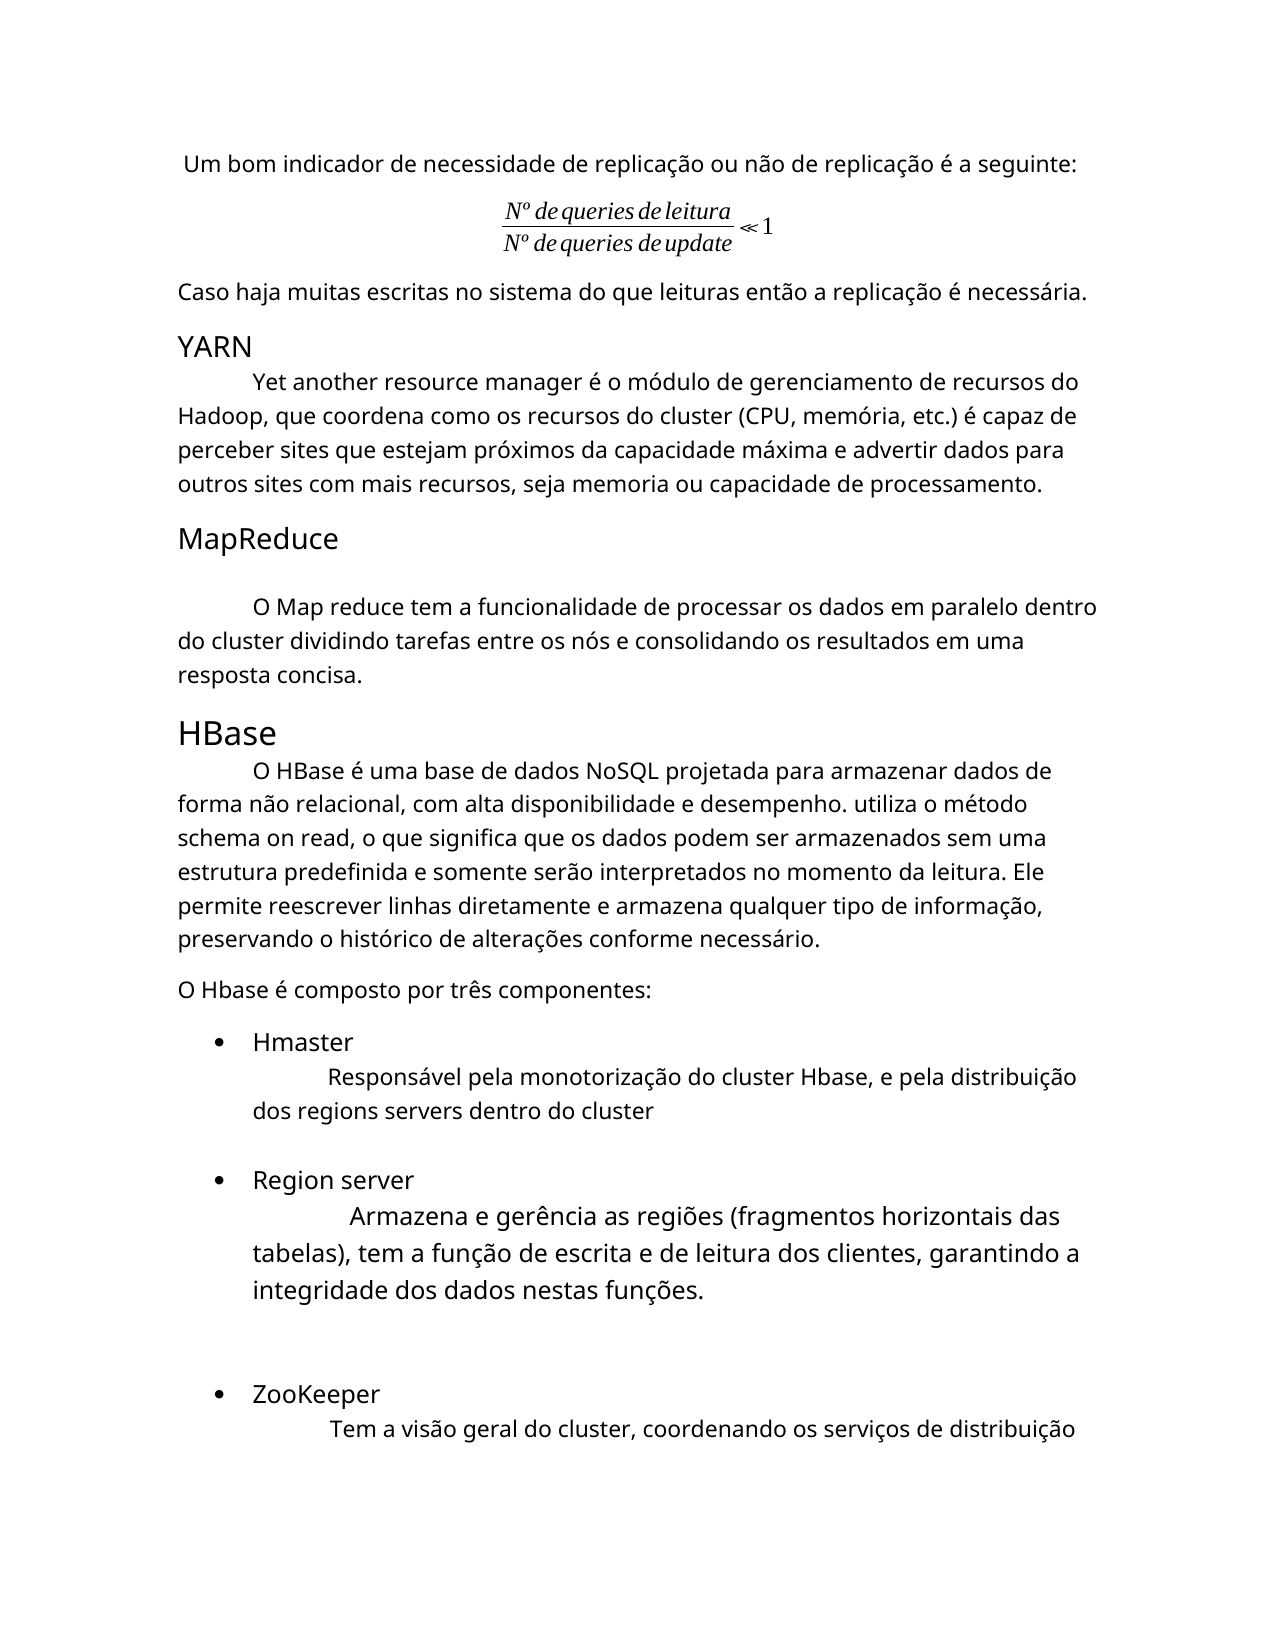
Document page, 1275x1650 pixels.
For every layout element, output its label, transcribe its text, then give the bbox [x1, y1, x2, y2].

text O Hbase é composto por três componentes: [177, 974, 1098, 1005]
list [215, 1376, 1098, 1444]
list Responsável pela monotorização do cluster Hbase, e pela distribuição dos regions servers dentro do cluster [252, 1061, 1098, 1126]
text O HBase é uma base de dados NoSQL projetada para armazenar dados de forma não relacional, com alta disponibilidade e desempenho. utiliza o método schema on read, o que significa que os dados podem ser armazenados sem uma estrutura predefinida e somente serão interpretados no momento da leitura. Ele permite reescrever linhas diretamente e armazena qualquer tipo de informação, preservando o histórico de alterações conforme necessário. [177, 755, 1098, 955]
text O Map reduce tem a funcionalidade de processar os dados em paralelo dentro do cluster dividindo tarefas entre os nós e consolidando os resultados em uma resposta concisa. [177, 558, 1098, 690]
text Um bom indicador de necessidade de replicação ou não de replicação é a seguinte: [177, 148, 1098, 179]
list Region server Armazena e gerência as regiões (fragmentos horizontais das tabelas), tem a função de escrita e de leitura dos clientes, garantindo a integridade dos dados nestas funções. [215, 1162, 1098, 1307]
subtitle YARN [177, 327, 1098, 366]
subtitle HBase [177, 709, 1098, 755]
text Yet another resource manager é o módulo de gerenciamento de recursos do Hadoop, que coordena como os recursos do cluster (CPU, memória, etc.) é capaz de perceber sites que estejam próximos da capacidade máxima e advertir dados para outros sites com mais recursos, seja memoria ou capacidade de processamento. [177, 366, 1098, 499]
text Caso haja muitas escritas no sistema do que leituras então a replicação é necessária. [177, 276, 1098, 307]
subtitle MapReduce [177, 518, 1098, 558]
list Hmaster [215, 1024, 1098, 1058]
